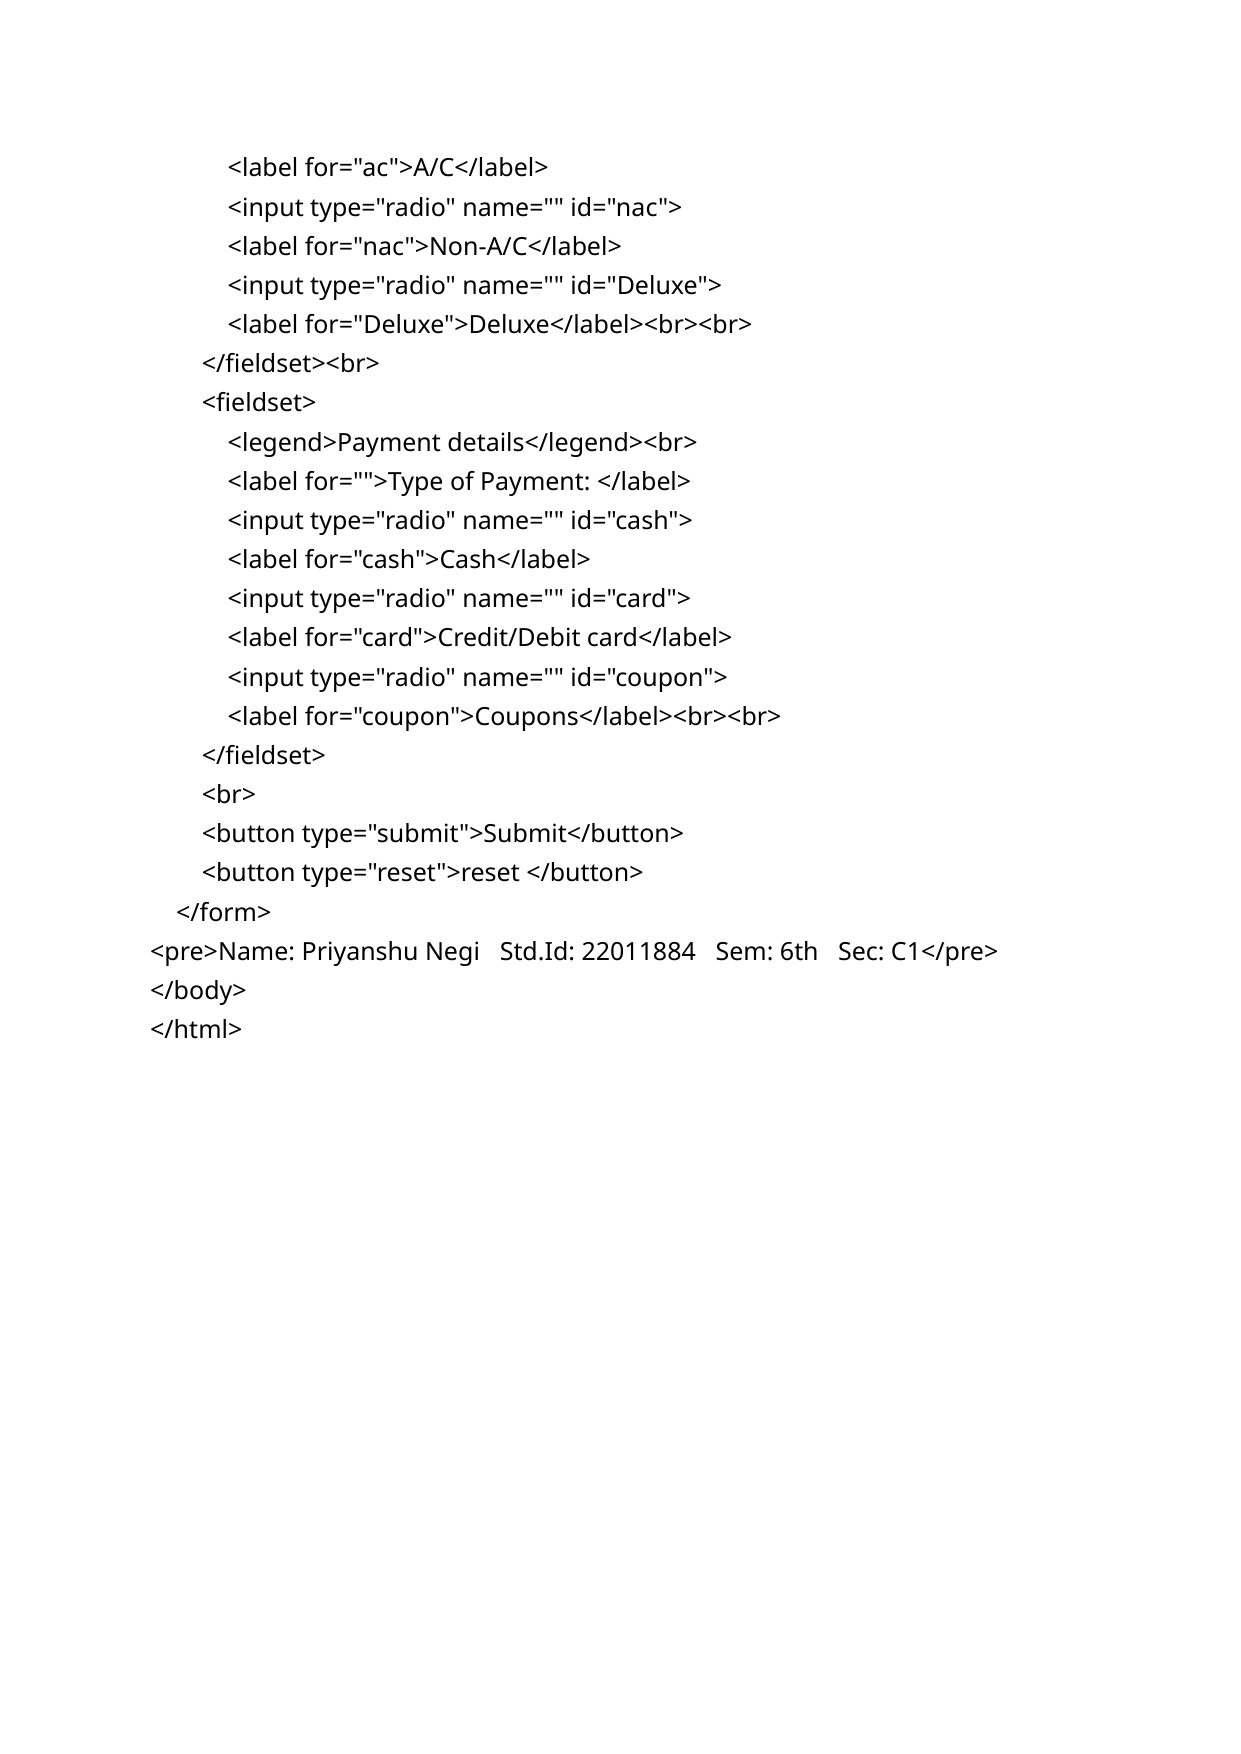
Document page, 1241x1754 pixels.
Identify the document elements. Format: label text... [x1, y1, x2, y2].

text <label for="card">Credit/Debit card</label> [150, 620, 1090, 654]
text <fieldset> [150, 385, 1090, 419]
text <label for="Deluxe">Deluxe</label><br><br> [150, 307, 1090, 341]
text <label for="ac">A/C</label> [150, 150, 1090, 184]
text <input type="radio" name="" id="cash"> [150, 502, 1090, 537]
text <input type="radio" name="" id="Deluxe"> [150, 267, 1090, 302]
text <br> [150, 777, 1090, 811]
text <label for="coupon">Coupons</label><br><br> [150, 698, 1090, 732]
text <button type="submit">Submit</button> [150, 816, 1090, 850]
text <input type="radio" name="" id="card"> [150, 581, 1090, 615]
text </form> [150, 894, 1090, 928]
text <label for="cash">Cash</label> [150, 542, 1090, 576]
text <input type="radio" name="" id="coupon"> [150, 659, 1090, 693]
text <pre>Name: Priyanshu Negi Std.Id: 22011884 Sem: 6th Sec: C1</pre> [150, 933, 1090, 967]
text </fieldset><br> [150, 346, 1090, 380]
text <button type="reset">reset </button> [150, 855, 1090, 889]
text <input type="radio" name="" id="nac"> [150, 189, 1090, 223]
text <label for="nac">Non-A/C</label> [150, 228, 1090, 262]
text <legend>Payment details</legend><br> [150, 424, 1090, 458]
text </body> [150, 972, 1090, 1007]
text </fieldset> [150, 737, 1090, 772]
text <label for="">Type of Payment: </label> [150, 463, 1090, 497]
text </html> [150, 1012, 1090, 1046]
